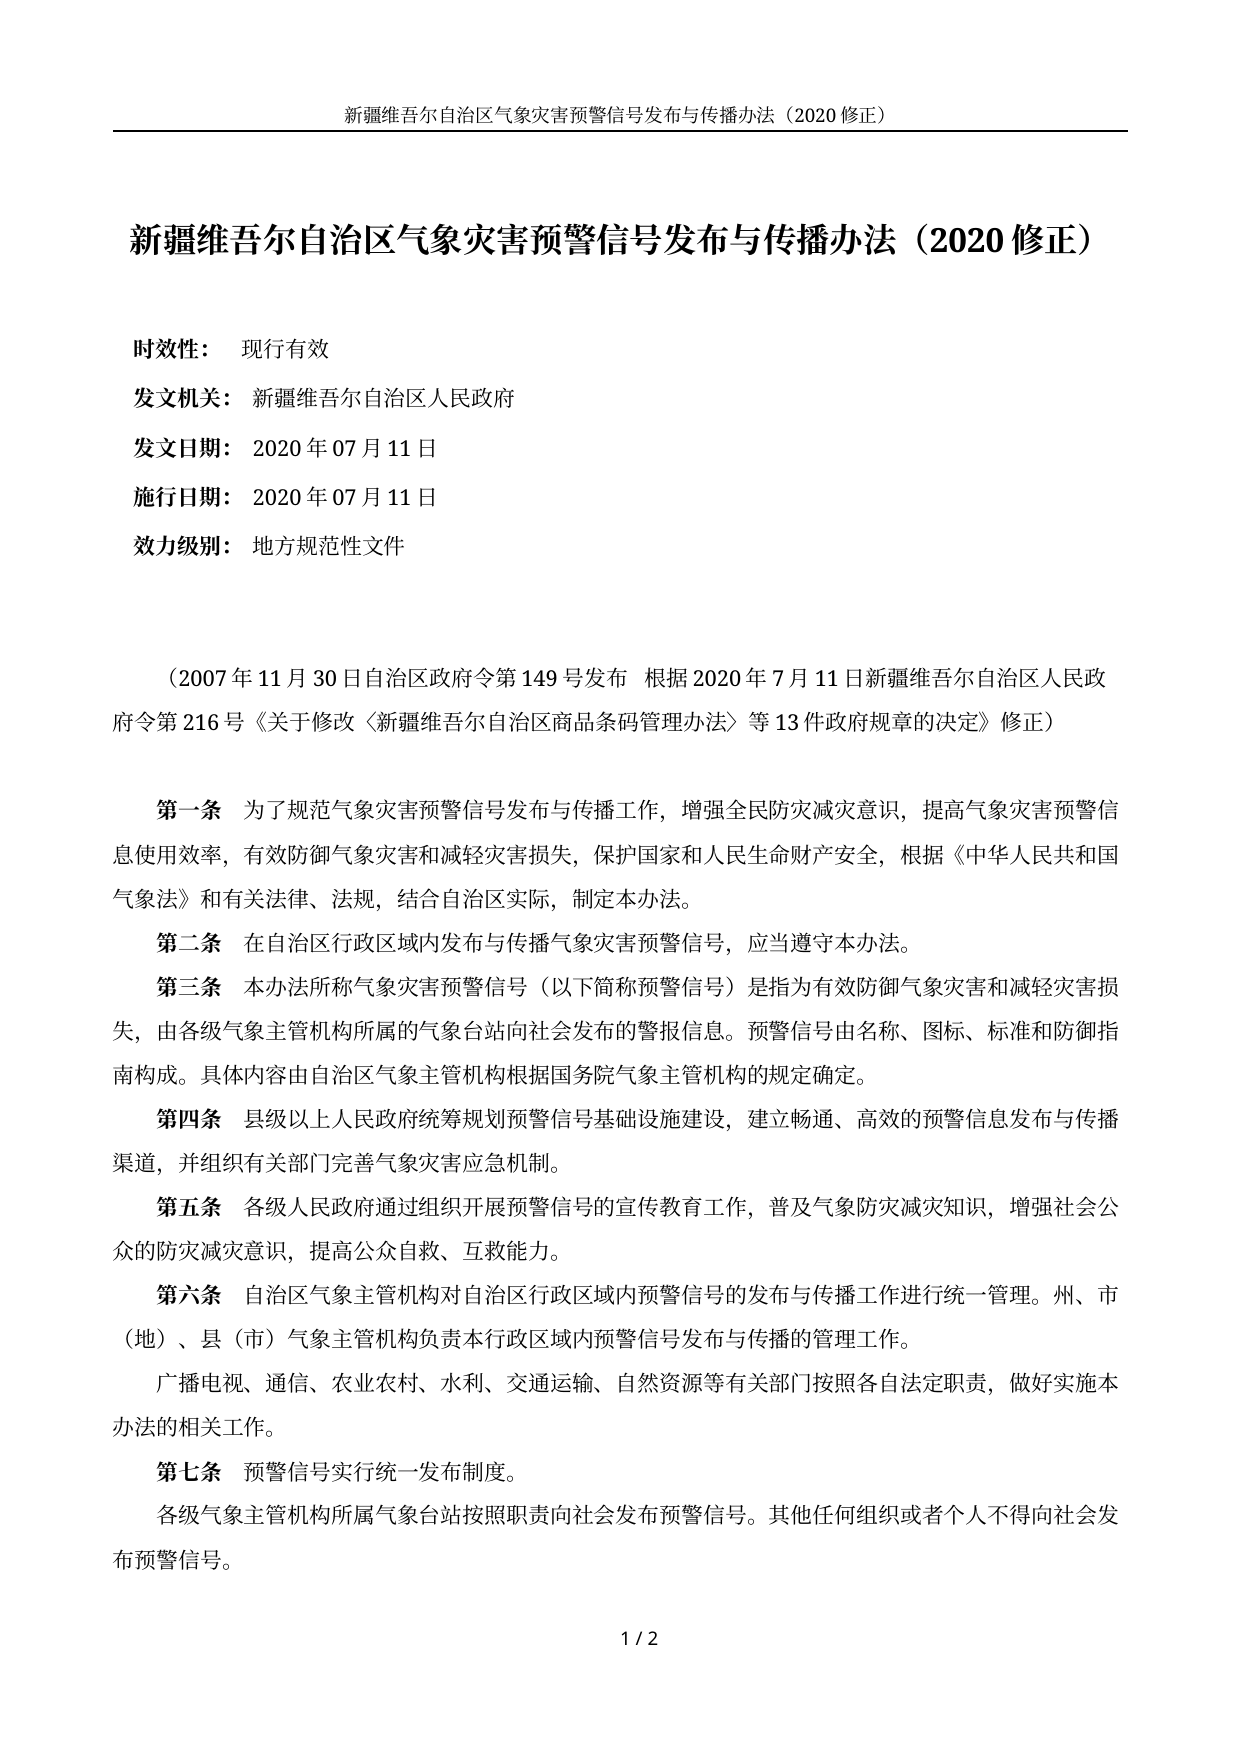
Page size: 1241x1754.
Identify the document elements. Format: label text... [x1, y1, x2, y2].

text 第四条 县级以上人民政府统筹规划预警信号基础设施建设，建立畅通、高效的预警信息发布与传播渠道，并组织有关部门完善气象灾害应急机制。 [112, 1096, 1128, 1184]
text 第七条 预警信号实行统一发布制度。 [112, 1448, 1128, 1492]
text 各级气象主管机构所属气象台站按照职责向社会发布预警信号。其他任何组织或者个人不得向社会发布预警信号。 [112, 1492, 1128, 1581]
text 第一条 为了规范气象灾害预警信号发布与传播工作，增强全民防灾减灾意识，提高气象灾害预警信息使用效率，有效防御气象灾害和减轻灾害损失，保护国家和人民生命财产安全，根据《中华人民共和国气象法》和有关法律、法规，结合自治区实际，制定本办法。 [112, 787, 1128, 920]
text （2007年11月30日自治区政府令第149号发布 根据2020年7月11日新疆维吾尔自治区人民政府令第216号《关于修改〈新疆维吾尔自治区商品条码管理办法〉等13件政府规章的决定》修正） [112, 655, 1128, 743]
text 第二条 在自治区行政区域内发布与传播气象灾害预警信号，应当遵守本办法。 [112, 920, 1128, 964]
text 第五条 各级人民政府通过组织开展预警信号的宣传教育工作，普及气象防灾减灾知识，增强社会公众的防灾减灾意识，提高公众自救、互救能力。 [112, 1184, 1128, 1272]
text 新疆维吾尔自治区气象灾害预警信号发布与传播办法（2020修正） [112, 194, 1128, 282]
text 第六条 自治区气象主管机构对自治区行政区域内预警信号的发布与传播工作进行统一管理。州、市（地）、县（市）气象主管机构负责本行政区域内预警信号发布与传播的管理工作。 [112, 1272, 1128, 1360]
text 第三条 本办法所称气象灾害预警信号（以下简称预警信号）是指为有效防御气象灾害和减轻灾害损失，由各级气象主管机构所属的气象台站向社会发布的警报信息。预警信号由名称、图标、标准和防御指南构成。具体内容由自治区气象主管机构根据国务院气象主管机构的规定确定。 [112, 964, 1128, 1096]
text 广播电视、通信、农业农村、水利、交通运输、自然资源等有关部门按照各自法定职责，做好实施本办法的相关工作。 [112, 1360, 1128, 1448]
